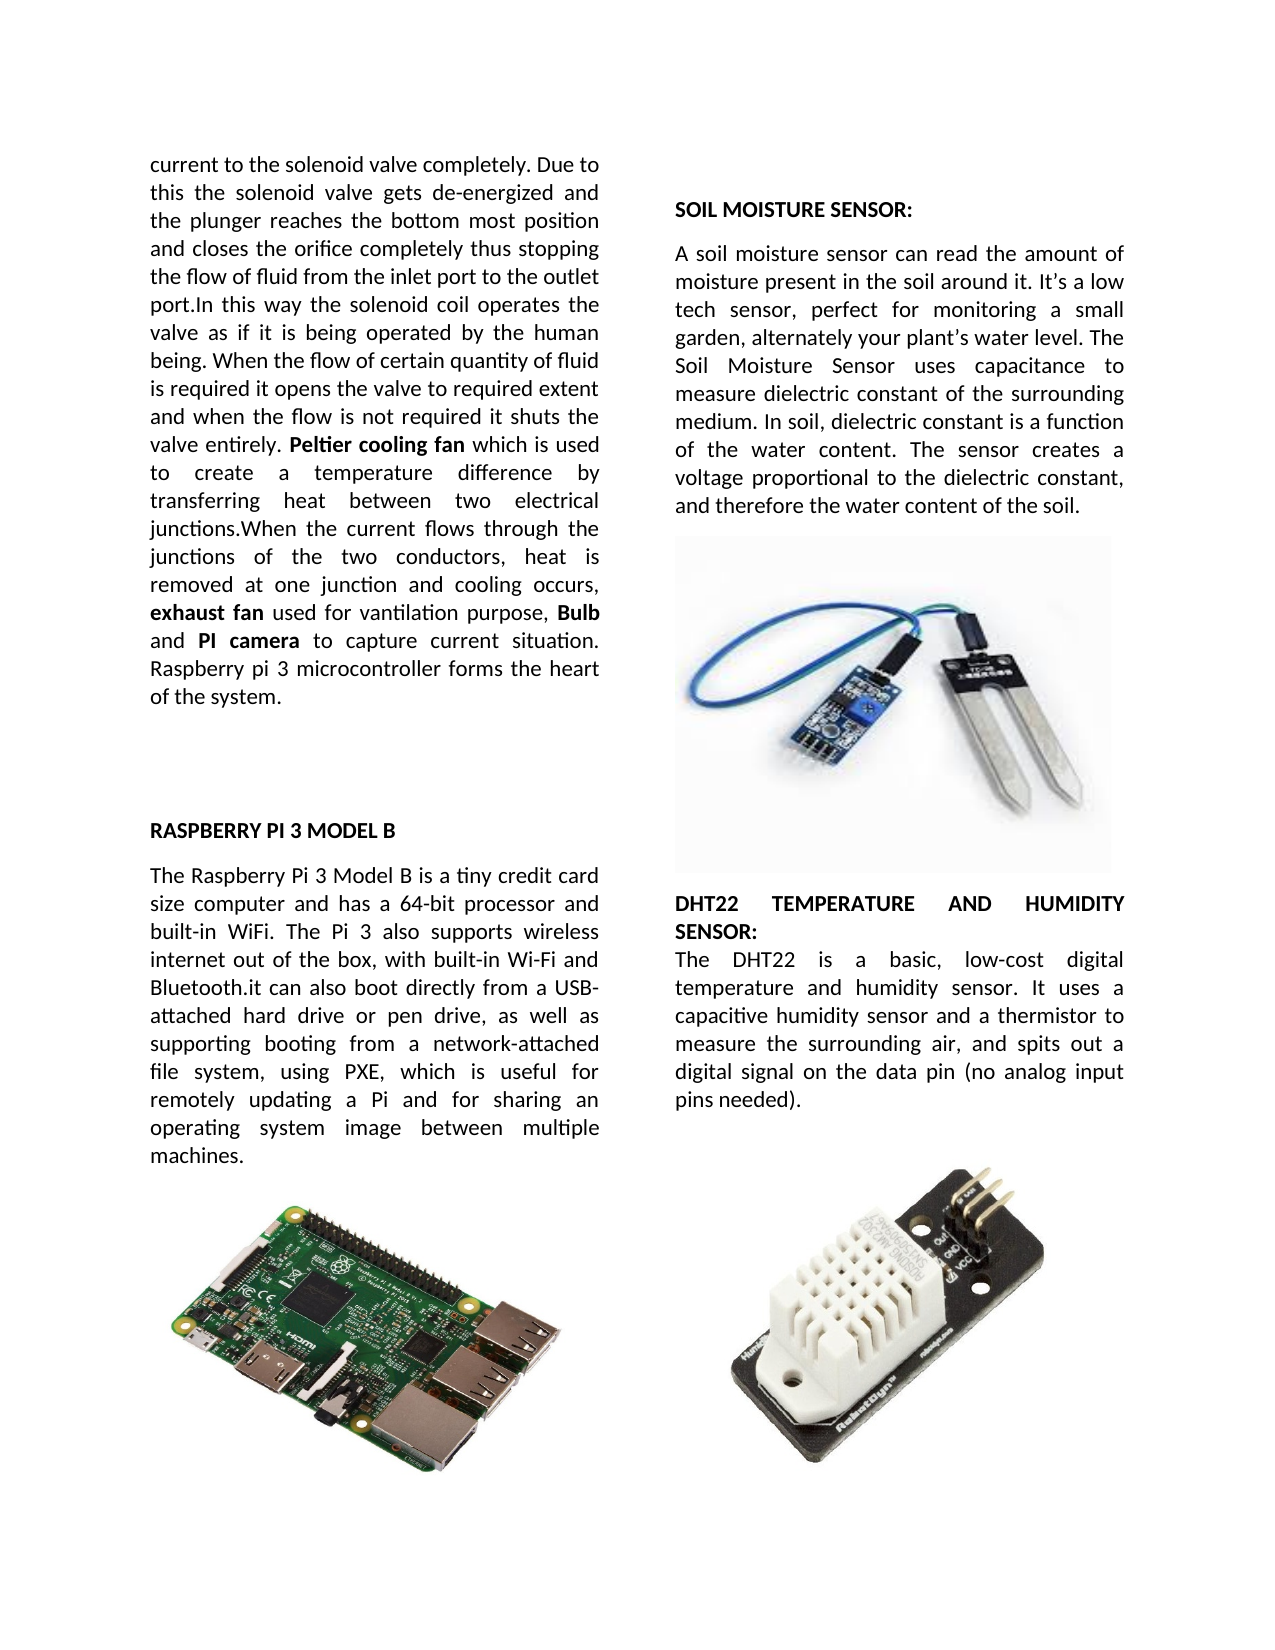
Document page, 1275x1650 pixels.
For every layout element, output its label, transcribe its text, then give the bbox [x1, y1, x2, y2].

text RASPBERRY PI 3 MODEL B [150, 816, 600, 844]
picture [675, 536, 1112, 873]
picture [150, 1190, 587, 1487]
text The Raspberry Pi 3 Model B is a tiny credit card size computer and has a 64-bit processor and built-in WiFi. The Pi 3 also supports wireless internet out of the box, with built-in Wi-Fi and Bluetooth.it can also boot directly from a USB-attached hard drive or pen drive, as well as supporting booting from a network-attached file system, using PXE, which is useful for remotely updating a Pi and for sharing an operating system image between multiple machines. [150, 861, 600, 1169]
picture [675, 1129, 1112, 1487]
text A soil moisture sensor can read the amount of moisture present in the soil around it. It’s a low tech sensor, perfect for monitoring a small garden, alternately your plant’s water level. The Soil Moisture Sensor uses capacitance to measure dielectric constant of the surrounding medium. In soil, dielectric constant is a function of the water content. The sensor creates a voltage proportional to the dielectric constant, and therefore the water content of the soil. [675, 239, 1125, 519]
text SOIL MOISTURE SENSOR: [675, 195, 1125, 223]
text DHT22 TEMPERATURE AND HUMIDITY SENSOR: The DHT22 is a basic, low-cost digital temperature and humidity sensor. It uses a capacitive humidity sensor and a thermistor to measure the surrounding air, and spits out a digital signal on the data pin (no analog input pins needed). [675, 889, 1125, 1113]
